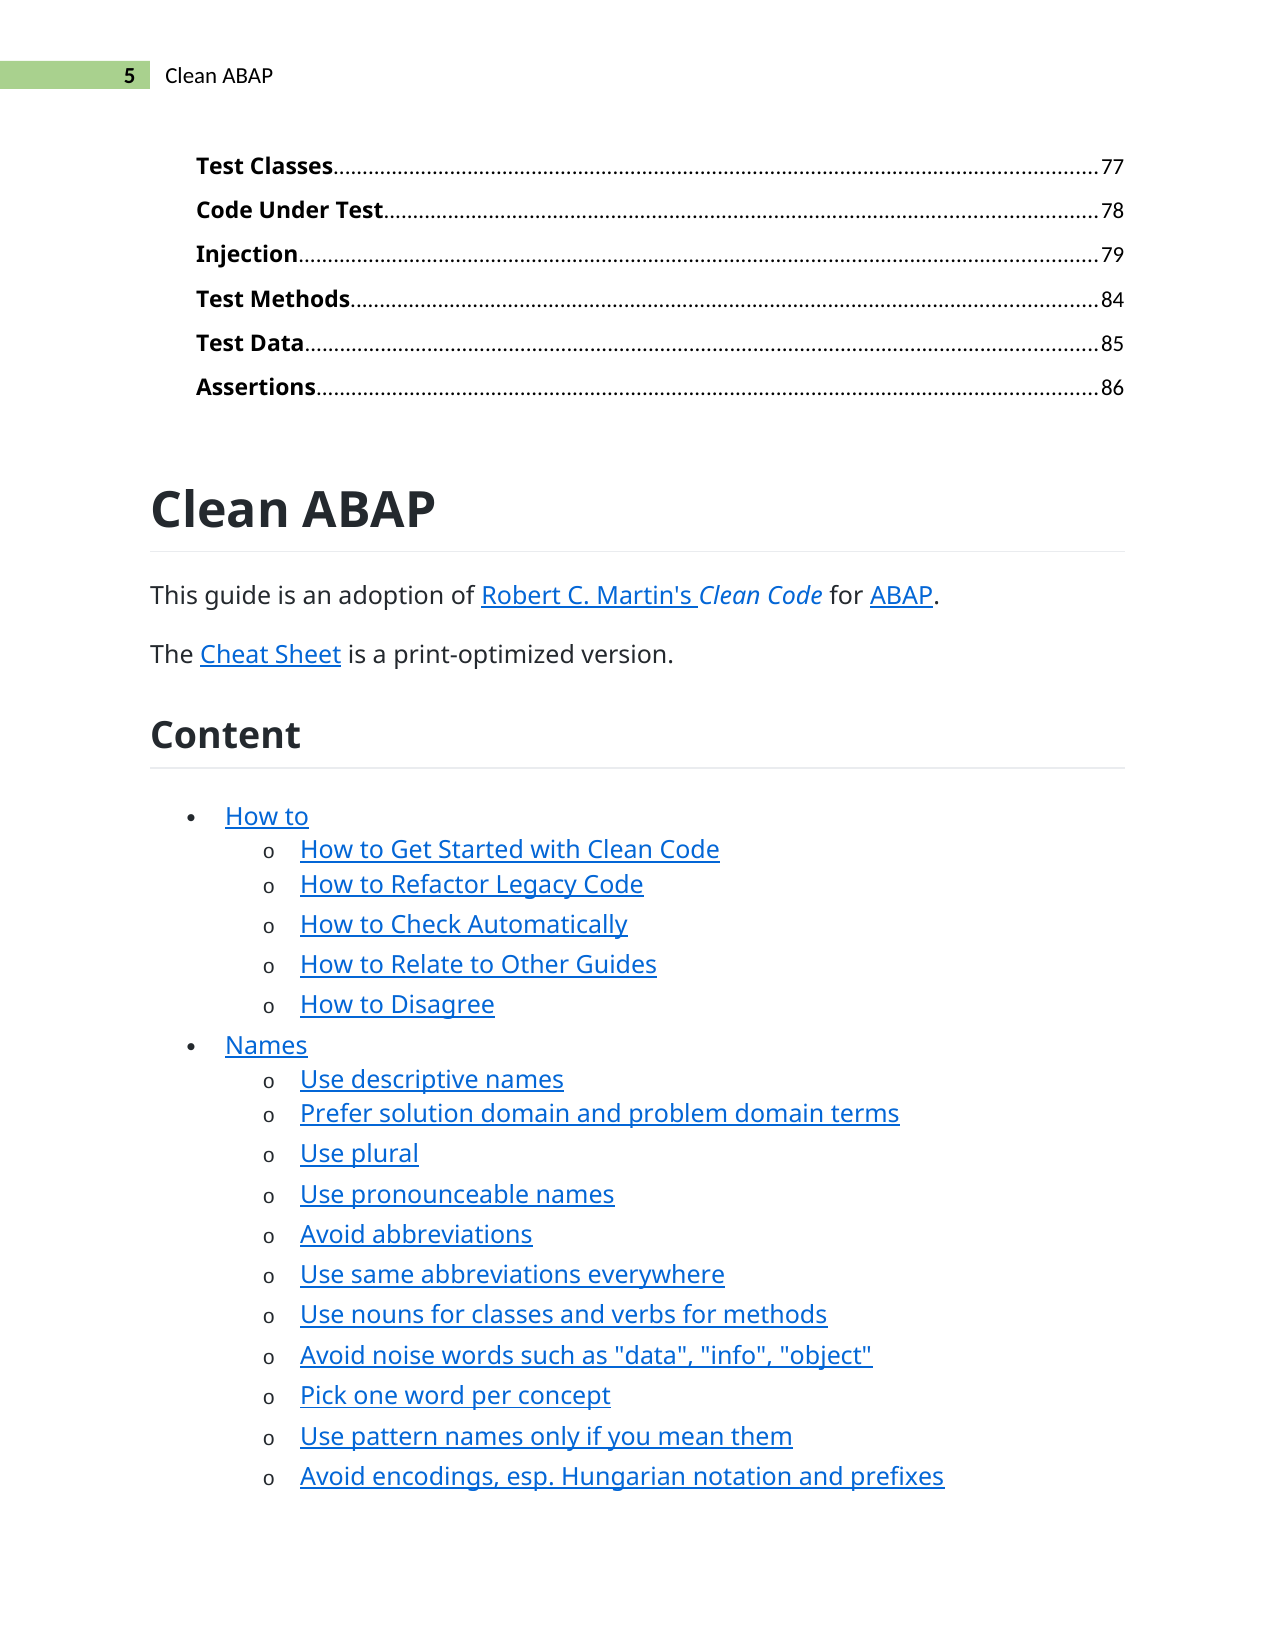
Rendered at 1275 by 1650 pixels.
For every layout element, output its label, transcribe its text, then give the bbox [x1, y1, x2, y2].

list How to Disagree [262, 987, 1125, 1021]
list Avoid encodings, esp. Hungarian notation and prefixes [262, 1458, 1125, 1492]
list Prefer solution domain and problem domain terms [262, 1096, 1125, 1130]
list Use pattern names only if you mean them [262, 1418, 1125, 1452]
list Avoid abbreviations [262, 1217, 1125, 1251]
list Avoid noise words such as "data", "info", "object" [262, 1337, 1125, 1372]
list How to [187, 798, 1125, 832]
list Pick one word per concept [262, 1378, 1125, 1412]
list How to Check Automatically [262, 907, 1125, 941]
list How to Relate to Other Guides [262, 947, 1125, 981]
text The Cheat Sheet is a print-optimized version. [150, 636, 1125, 671]
text Content [150, 708, 1125, 767]
list Use plural [262, 1136, 1125, 1170]
list Use descriptive names [262, 1062, 1125, 1096]
list Names [187, 1027, 1125, 1062]
text Clean ABAP [150, 474, 1125, 551]
list How to Refactor Legacy Code [262, 866, 1125, 900]
list Use nouns for classes and verbs for methods [262, 1297, 1125, 1331]
list Use same abbreviations everywhere [262, 1257, 1125, 1291]
list Use pronounceable names [262, 1176, 1125, 1210]
text This guide is an adoption of Robert C. Martin's Clean Code for ABAP. [150, 577, 1125, 611]
list How to Get Started with Clean Code [262, 832, 1125, 866]
